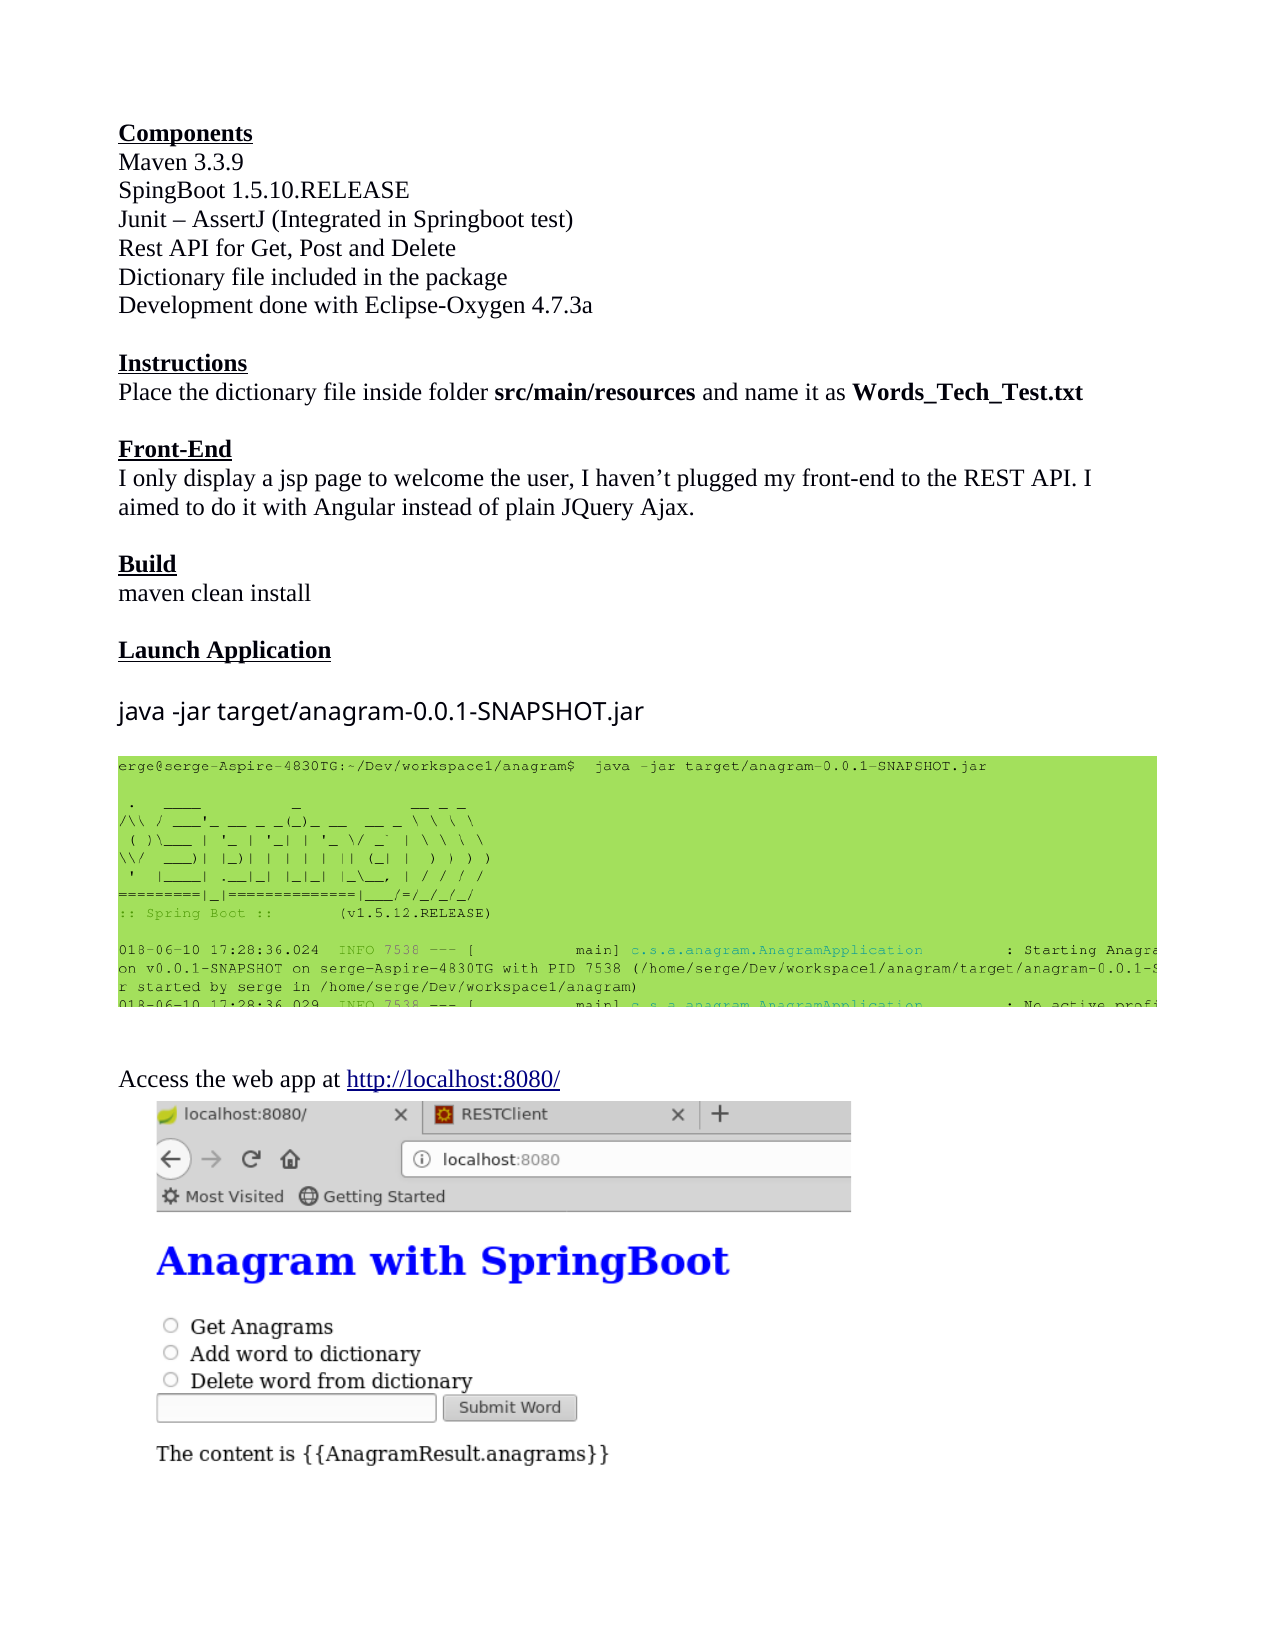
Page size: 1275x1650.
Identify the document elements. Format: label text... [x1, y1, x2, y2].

text Junit – AssertJ (Integrated in Springboot test) [118, 204, 1157, 233]
text Rest API for Get, Post and Delete [118, 233, 1157, 262]
text Components [118, 118, 1157, 147]
text Maven 3.3.9 [118, 147, 1157, 176]
text java -jar target/anagram-0.0.1-SNAPSHOT.jar [118, 693, 1157, 727]
text maven clean install [118, 578, 1157, 607]
text I only display a jsp page to welcome the user, I haven’t plugged my front-end to the REST API. I aimed to do it with Angular instead of plain JQuery Ajax. [118, 463, 1157, 521]
text SpingBoot 1.5.10.RELEASE [118, 176, 1157, 204]
picture [118, 756, 1157, 1007]
text Launch Application [118, 636, 1157, 664]
text Access the web app at http://localhost:8080/ [118, 1064, 1157, 1093]
text Place the dictionary file inside folder src/main/resources and name it as Words_Tech_Test.txt [118, 377, 1157, 406]
text Dictionary file included in the package [118, 262, 1157, 291]
text Build [118, 549, 1157, 578]
text Front-End [118, 434, 1157, 463]
text Instructions [118, 348, 1157, 377]
picture [156, 1101, 852, 1482]
text Development done with Eclipse-Oxygen 4.7.3a [118, 291, 1157, 319]
